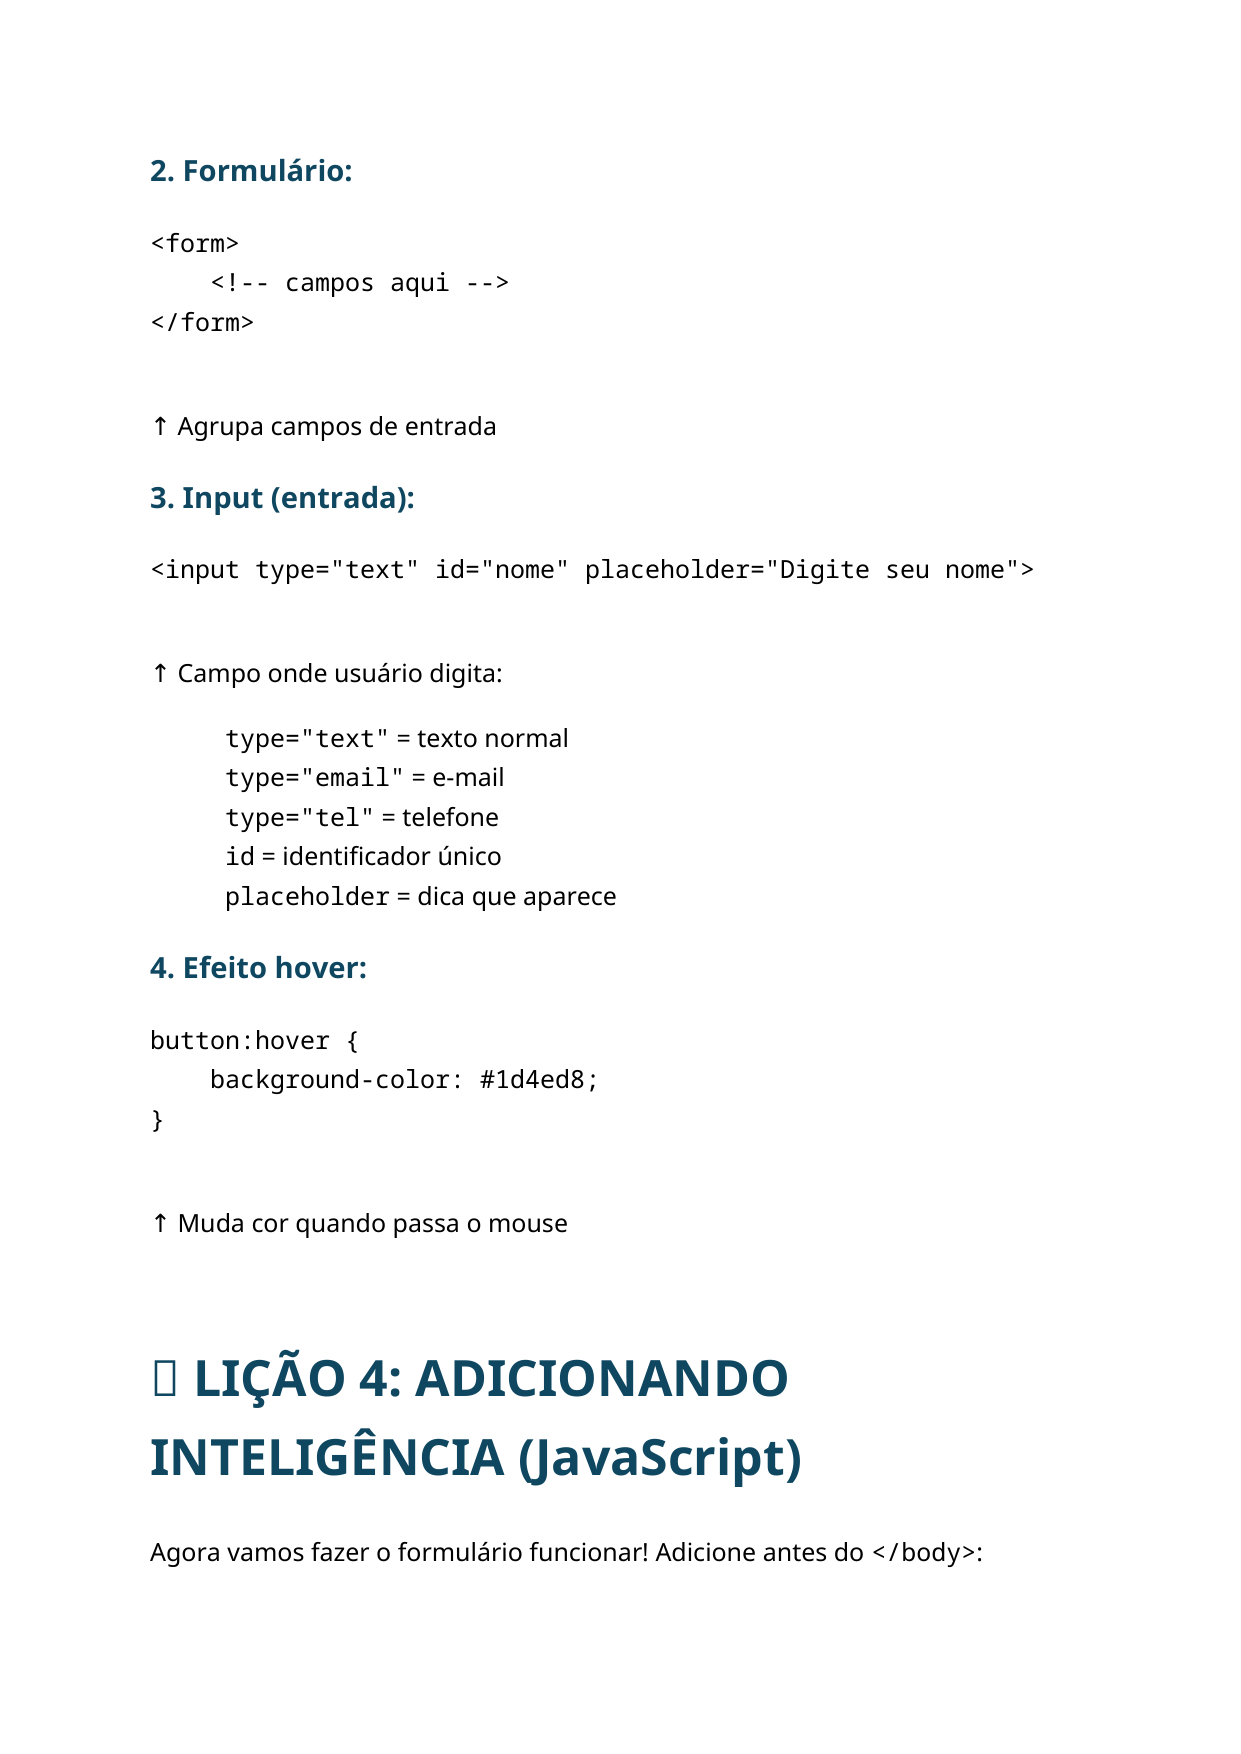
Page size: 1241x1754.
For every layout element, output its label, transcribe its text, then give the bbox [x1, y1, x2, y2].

list type="tel" = telefone [225, 799, 1090, 833]
text button:hover { background-color: #1d4ed8; } [150, 1022, 1090, 1175]
text ↑ Agrupa campos de entrada [150, 408, 1090, 442]
subtitle 4. Efeito hover: [150, 947, 1090, 987]
list placeholder = dica que aparece [225, 878, 1090, 912]
text <form> <!-- campos aqui --> </form> [150, 225, 1090, 378]
text Agora vamos fazer o formulário funcionar! Adicione antes do </body>: [150, 1534, 1090, 1568]
subtitle 💡 LIÇÃO 4: ADICIONANDO INTELIGÊNCIA (JavaScript) [150, 1343, 1090, 1490]
text ↑ Muda cor quando passa o mouse [150, 1205, 1090, 1239]
list type="text" = texto normal [225, 721, 1090, 754]
list type="email" = e-mail [225, 760, 1090, 794]
subtitle 3. Input (entrada): [150, 477, 1090, 517]
list id = identificador único [225, 839, 1090, 873]
text ↑ Campo onde usuário digita: [150, 656, 1090, 690]
subtitle 2. Formulário: [150, 150, 1090, 190]
text <input type="text" id="nome" placeholder="Digite seu nome"> [150, 552, 1090, 626]
